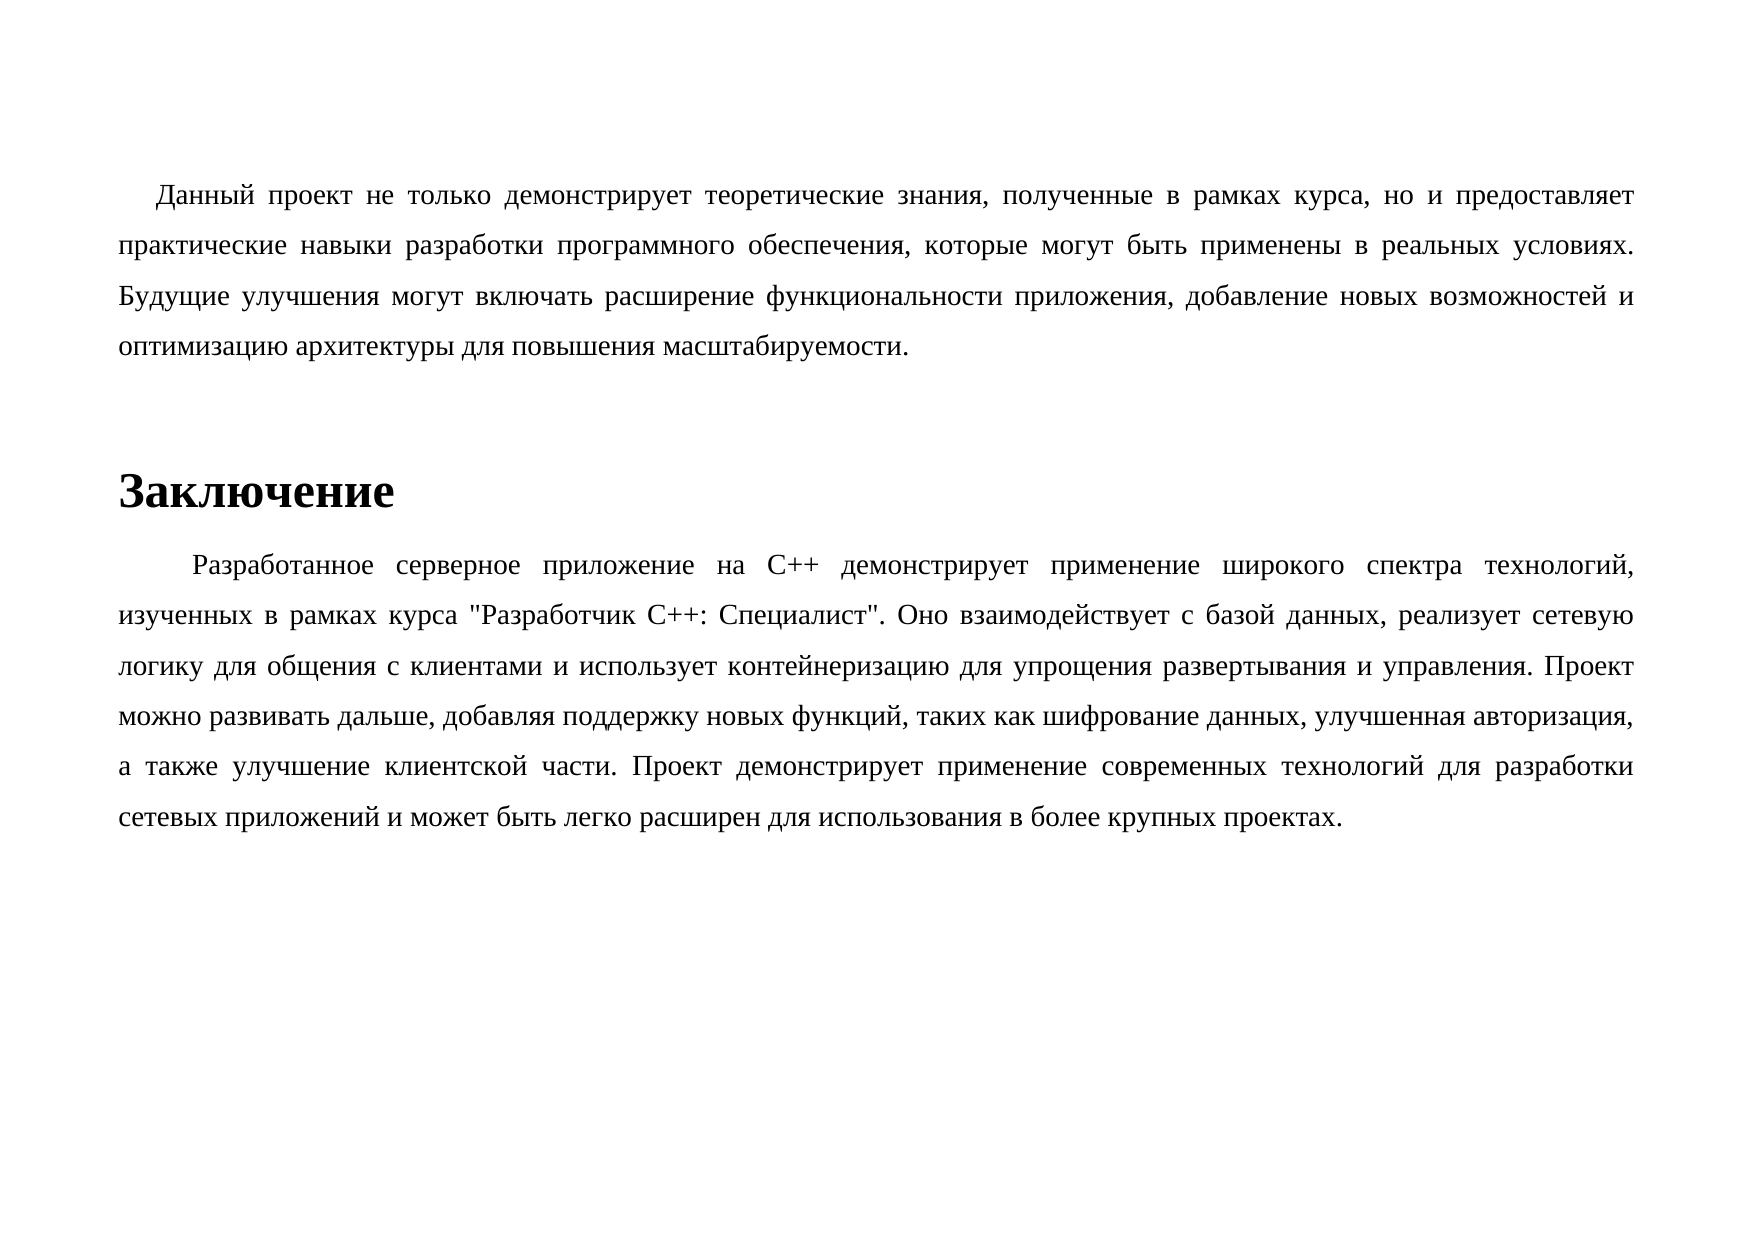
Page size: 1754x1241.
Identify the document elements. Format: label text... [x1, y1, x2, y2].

text Данный проект не только демонстрирует теоретические знания, полученные в рамках курса, но и предоставляет практические навыки разработки программного обеспечения, которые могут быть применены в реальных условиях. Будущие улучшения могут включать расширение функциональности приложения, добавление новых возможностей и оптимизацию архитектуры для повышения масштабируемости. [118, 177, 1636, 362]
text Разработанное серверное приложение на C++ демонстрирует применение широкого спектра технологий, изученных в рамках курса "Разработчик C++: Специалист". Оно взаимодействует с базой данных, реализует сетевую логику для общения с клиентами и использует контейнеризацию для упрощения развертывания и управления. Проект можно развивать дальше, добавляя поддержку новых функций, таких как шифрование данных, улучшенная авторизация, а также улучшение клиентской части. Проект демонстрирует применение современных технологий для разработки сетевых приложений и может быть легко расширен для использования в более крупных проектах. [118, 547, 1636, 832]
text Заключение [118, 460, 1636, 518]
